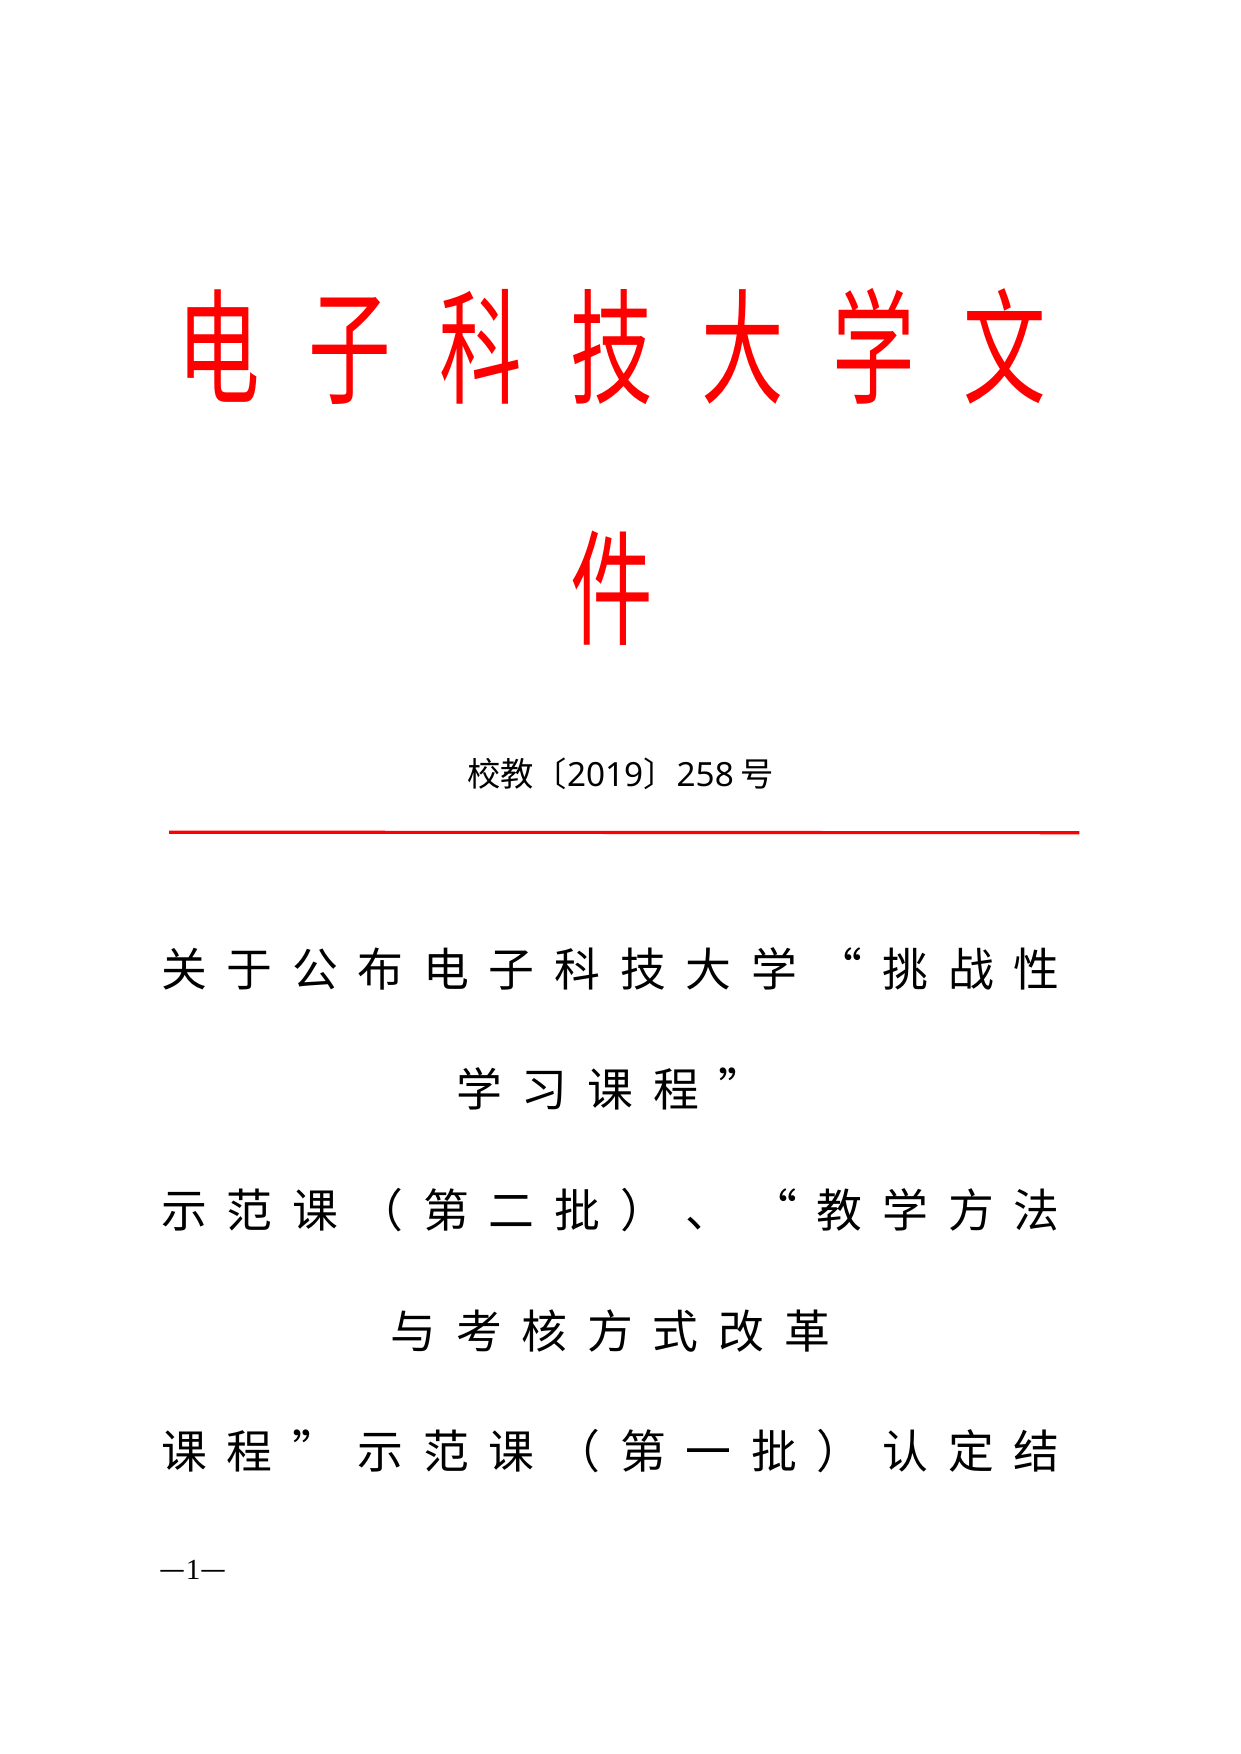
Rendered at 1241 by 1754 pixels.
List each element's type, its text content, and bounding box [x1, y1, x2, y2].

text 校教〔2019〕258号 [161, 747, 1079, 796]
text 课程”示范课（第一批）认定结果的通知 [161, 1388, 1079, 1509]
text 关于公布电子科技大学“挑战性学习课程” [161, 906, 1079, 1147]
text 示范课（第二批）、“教学方法与考核方式改革 [161, 1147, 1079, 1388]
text 电 子 科 技 大 学 文 件 [161, 219, 1079, 702]
